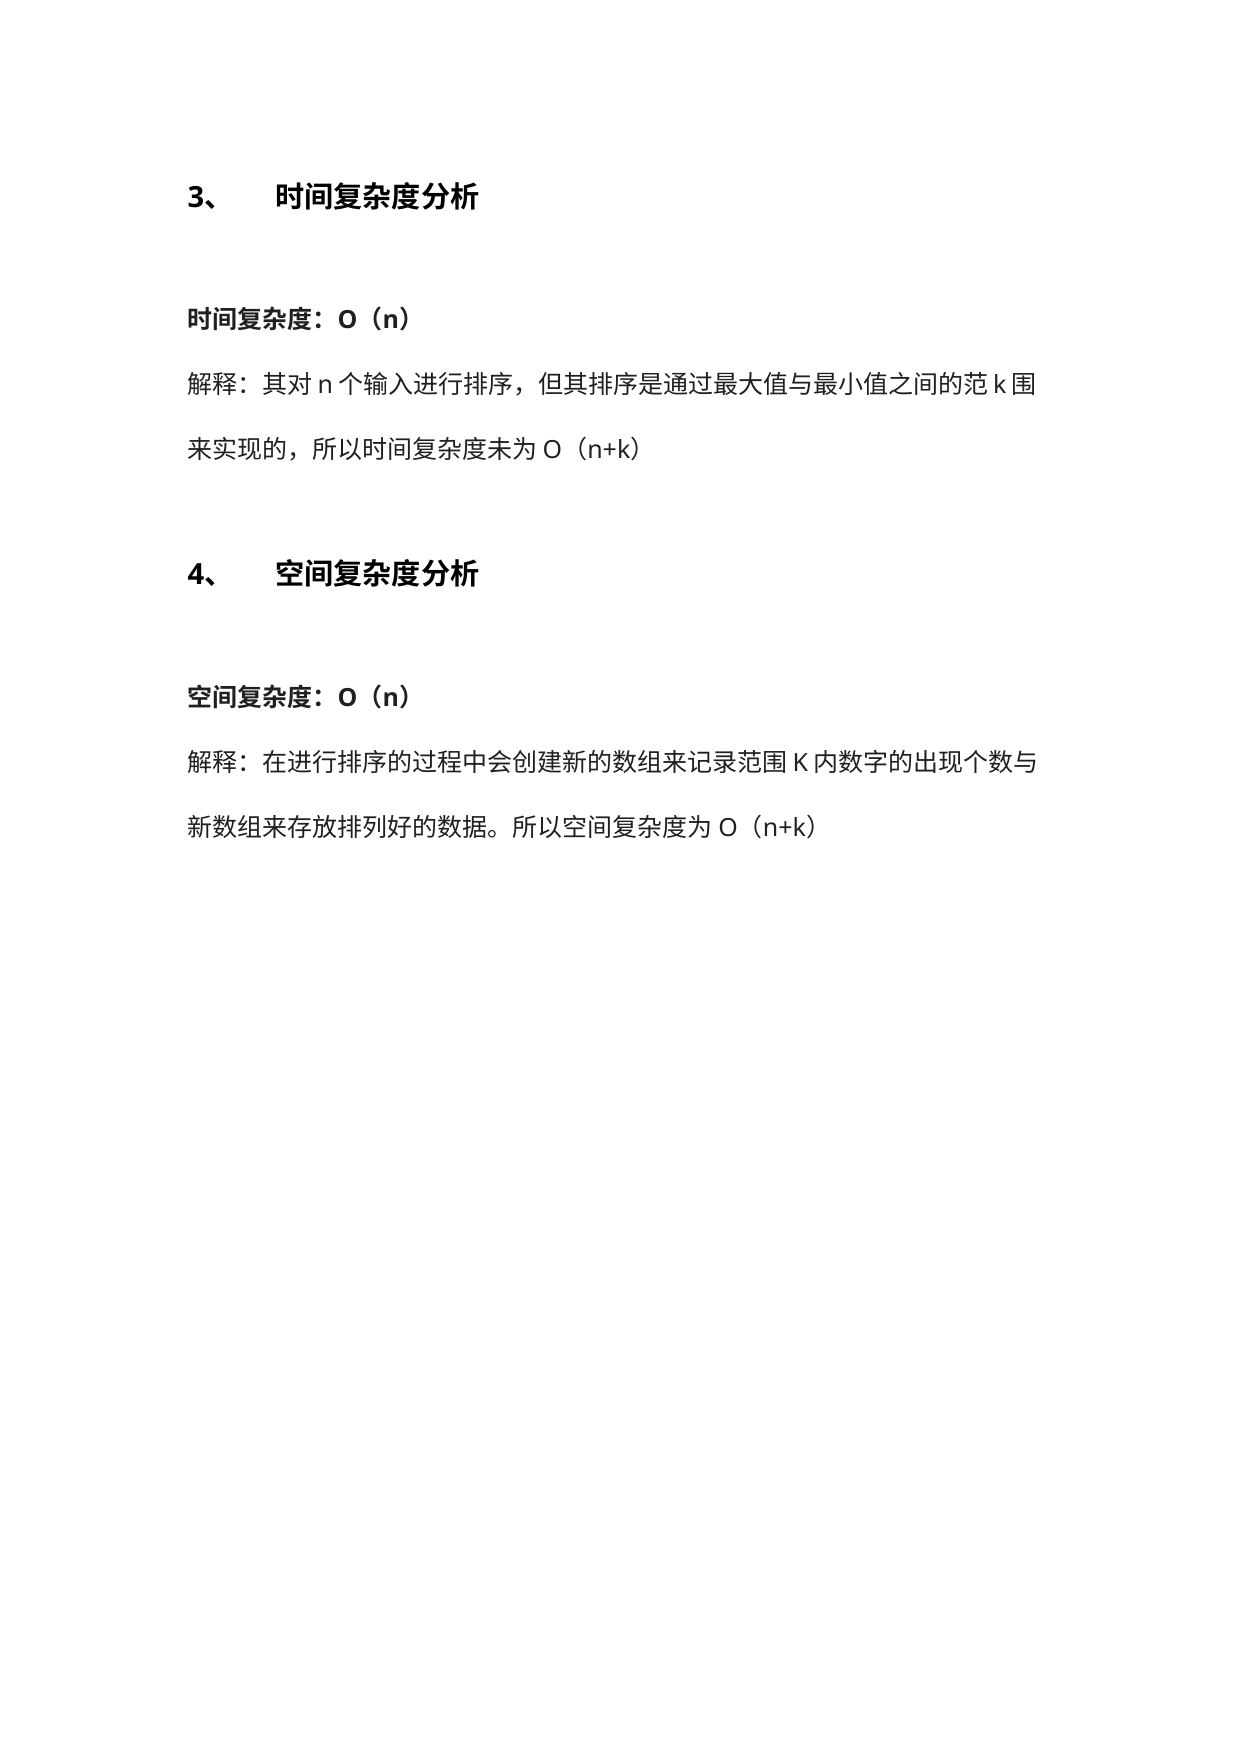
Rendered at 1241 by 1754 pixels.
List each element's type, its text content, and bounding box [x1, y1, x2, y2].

text 空间复杂度：O（n） [187, 663, 1053, 728]
text 时间复杂度：O（n） [187, 285, 1053, 350]
subtitle 时间复杂度分析 [187, 162, 1053, 227]
subtitle 空间复杂度分析 [187, 539, 1053, 604]
text 解释：其对n个输入进行排序，但其排序是通过最大值与最小值之间的范k围来实现的，所以时间复杂度未为O（n+k） [187, 350, 1053, 480]
text 解释：在进行排序的过程中会创建新的数组来记录范围K内数字的出现个数与新数组来存放排列好的数据。所以空间复杂度为 O（n+k） [187, 728, 1053, 858]
